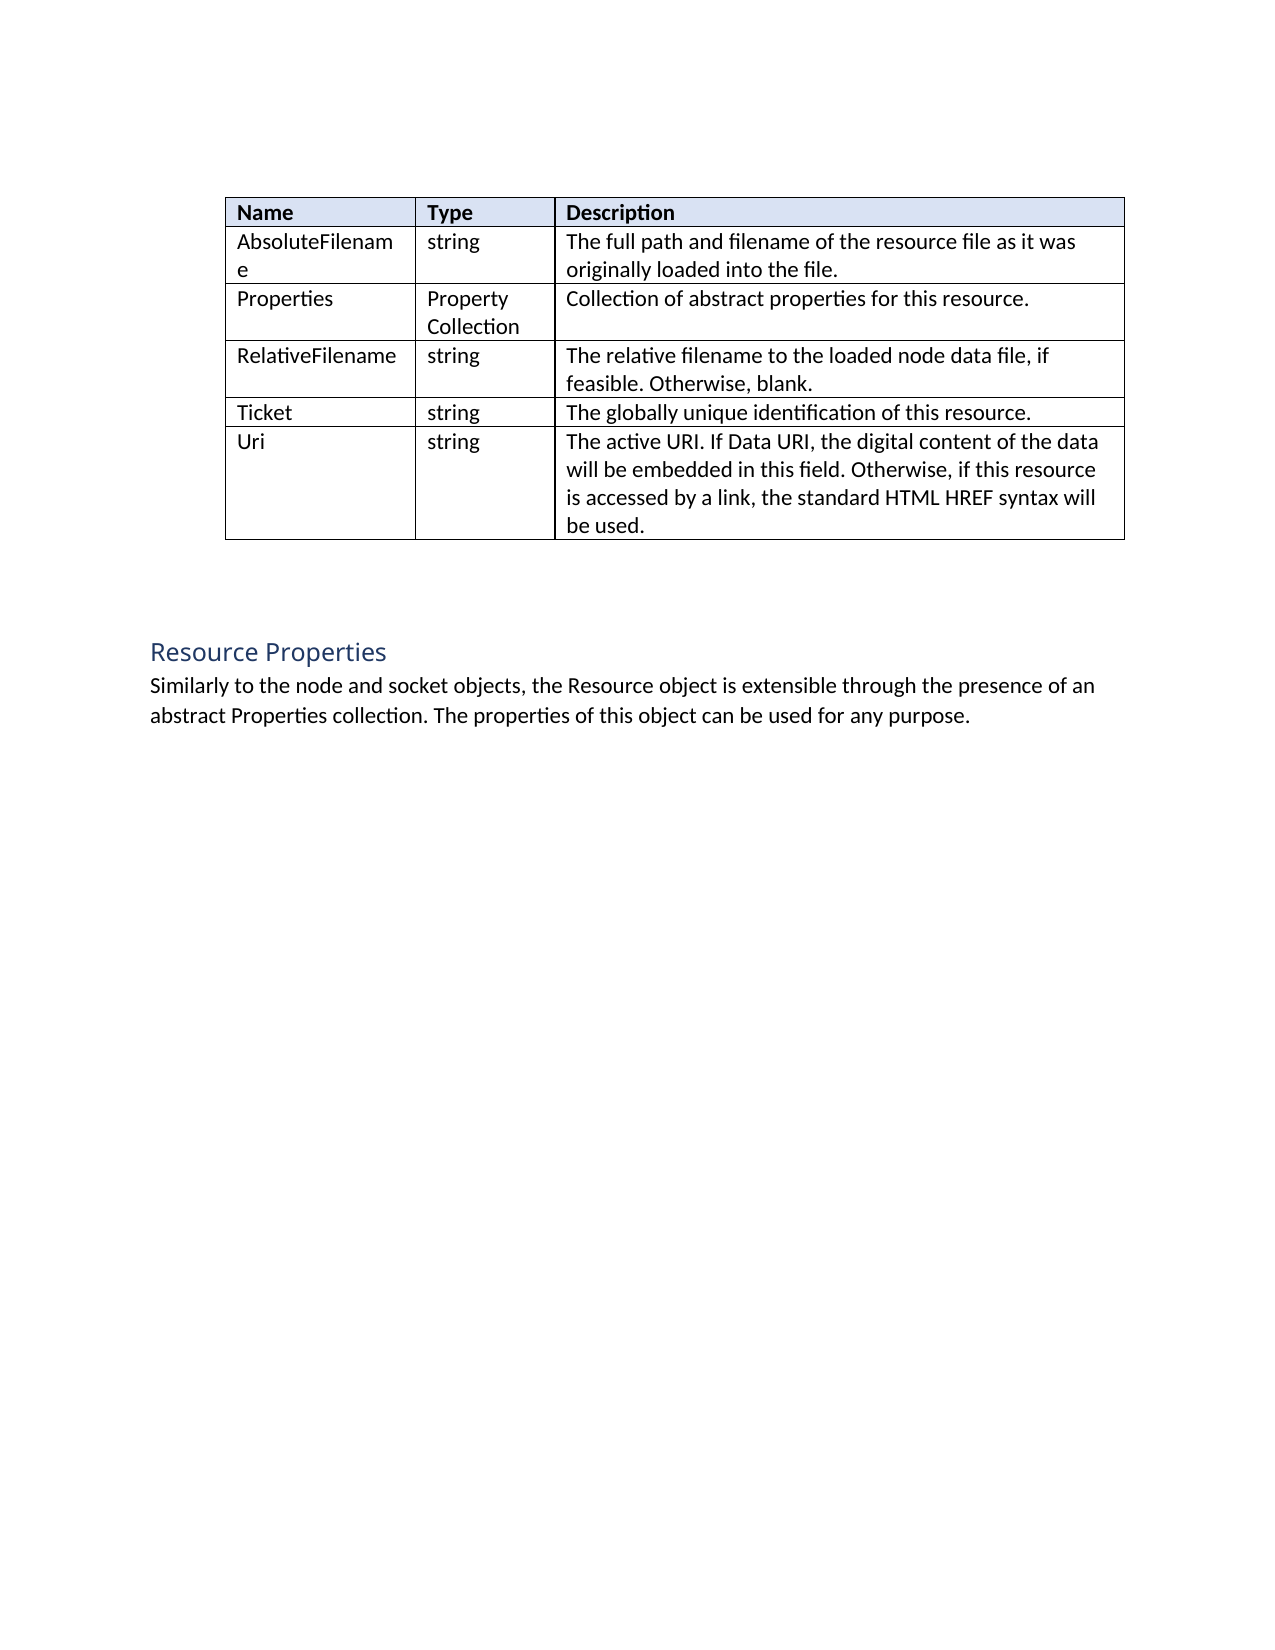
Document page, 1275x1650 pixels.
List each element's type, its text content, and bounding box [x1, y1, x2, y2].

table_cell Uri [226, 427, 415, 539]
table_cell RelativeFilename [226, 341, 415, 397]
subtitle Resource Properties [150, 634, 1125, 668]
table_cell Properties [226, 284, 415, 340]
table_cell Property Collection [416, 284, 554, 340]
table_cell string [416, 341, 554, 397]
table_cell Collection of abstract properties for this resource. [556, 284, 1124, 340]
table_cell Ticket [226, 398, 415, 426]
table_cell string [416, 398, 554, 426]
table_cell string [416, 427, 554, 539]
table_cell The active URI. If Data URI, the digital content of the data will be embedded in this field. Otherwise, if this resource is accessed by a link, the standard HTML HREF syntax will be used. [556, 427, 1124, 539]
table_header Description [556, 198, 1124, 226]
table_header Type [416, 198, 554, 226]
table_header Name [226, 198, 415, 226]
table_cell The globally unique identification of this resource. [556, 398, 1124, 426]
text Similarly to the node and socket objects, the Resource object is extensible through the presence of an abstract Properties collection. The properties of this object can be used for any purpose. [150, 671, 1125, 729]
table_cell The relative filename to the loaded node data file, if feasible. Otherwise, blank. [556, 341, 1124, 397]
table_cell AbsoluteFilename [226, 227, 415, 283]
table_cell string [416, 227, 554, 283]
table_cell The full path and filename of the resource file as it was originally loaded into the file. [556, 227, 1124, 283]
